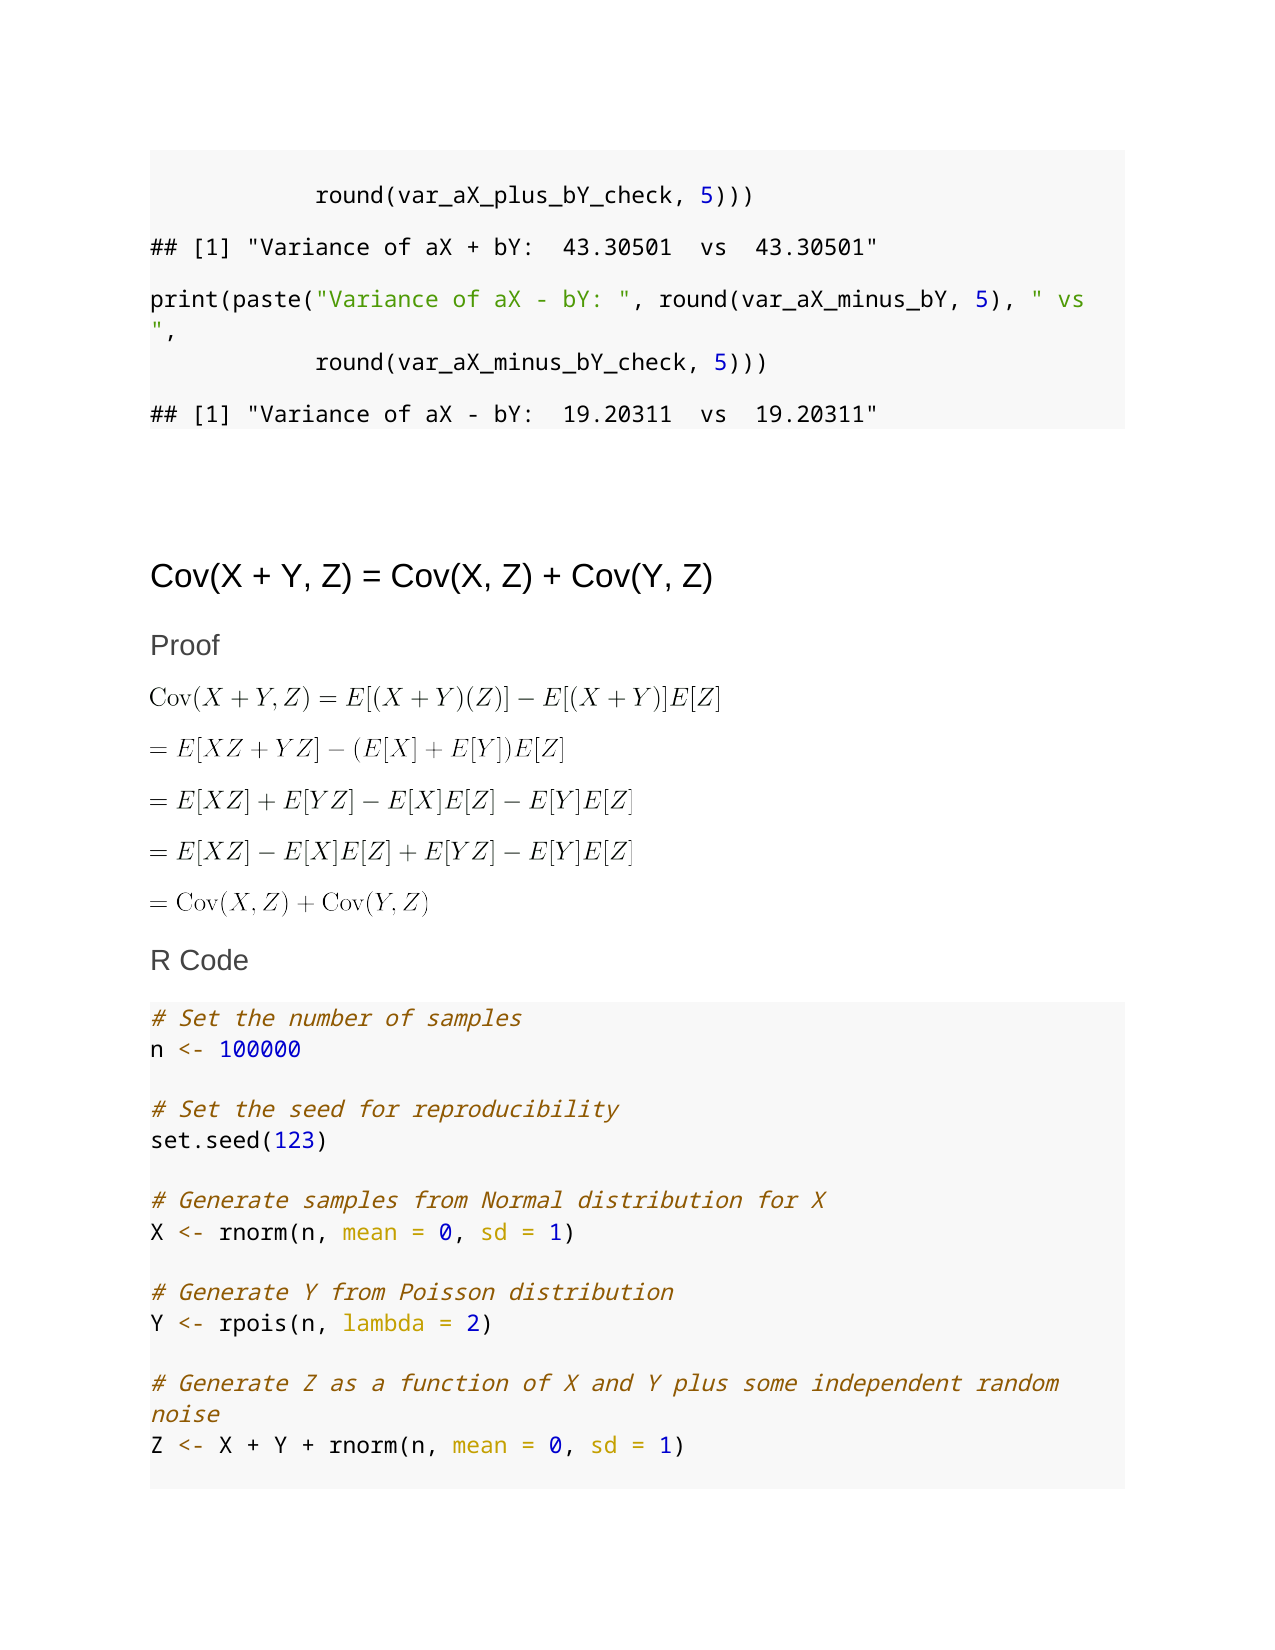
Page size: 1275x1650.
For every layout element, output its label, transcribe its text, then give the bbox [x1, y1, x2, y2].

picture [150, 686, 719, 712]
subtitle Cov(X + Y, Z) = Cov(X, Z) + Cov(Y, Z) [150, 556, 1125, 594]
subtitle Proof [150, 628, 1125, 661]
picture [150, 737, 563, 763]
picture [150, 789, 632, 815]
picture [150, 840, 632, 866]
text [150, 1002, 1125, 1489]
subtitle R Code [150, 943, 1125, 977]
picture [150, 891, 428, 917]
text print(paste("Variance of aX - bY: ", round(var_aX_minus_bY, 5), " vs ", round(var_aX_minus_bY_check, 5))) [177, 283, 1125, 377]
text ## [1] "Variance of aX - bY: 19.20311 vs 19.20311" [150, 397, 1125, 429]
text ## [1] "Variance of aX + bY: 43.30501 vs 43.30501" [150, 231, 1125, 262]
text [150, 150, 1125, 210]
